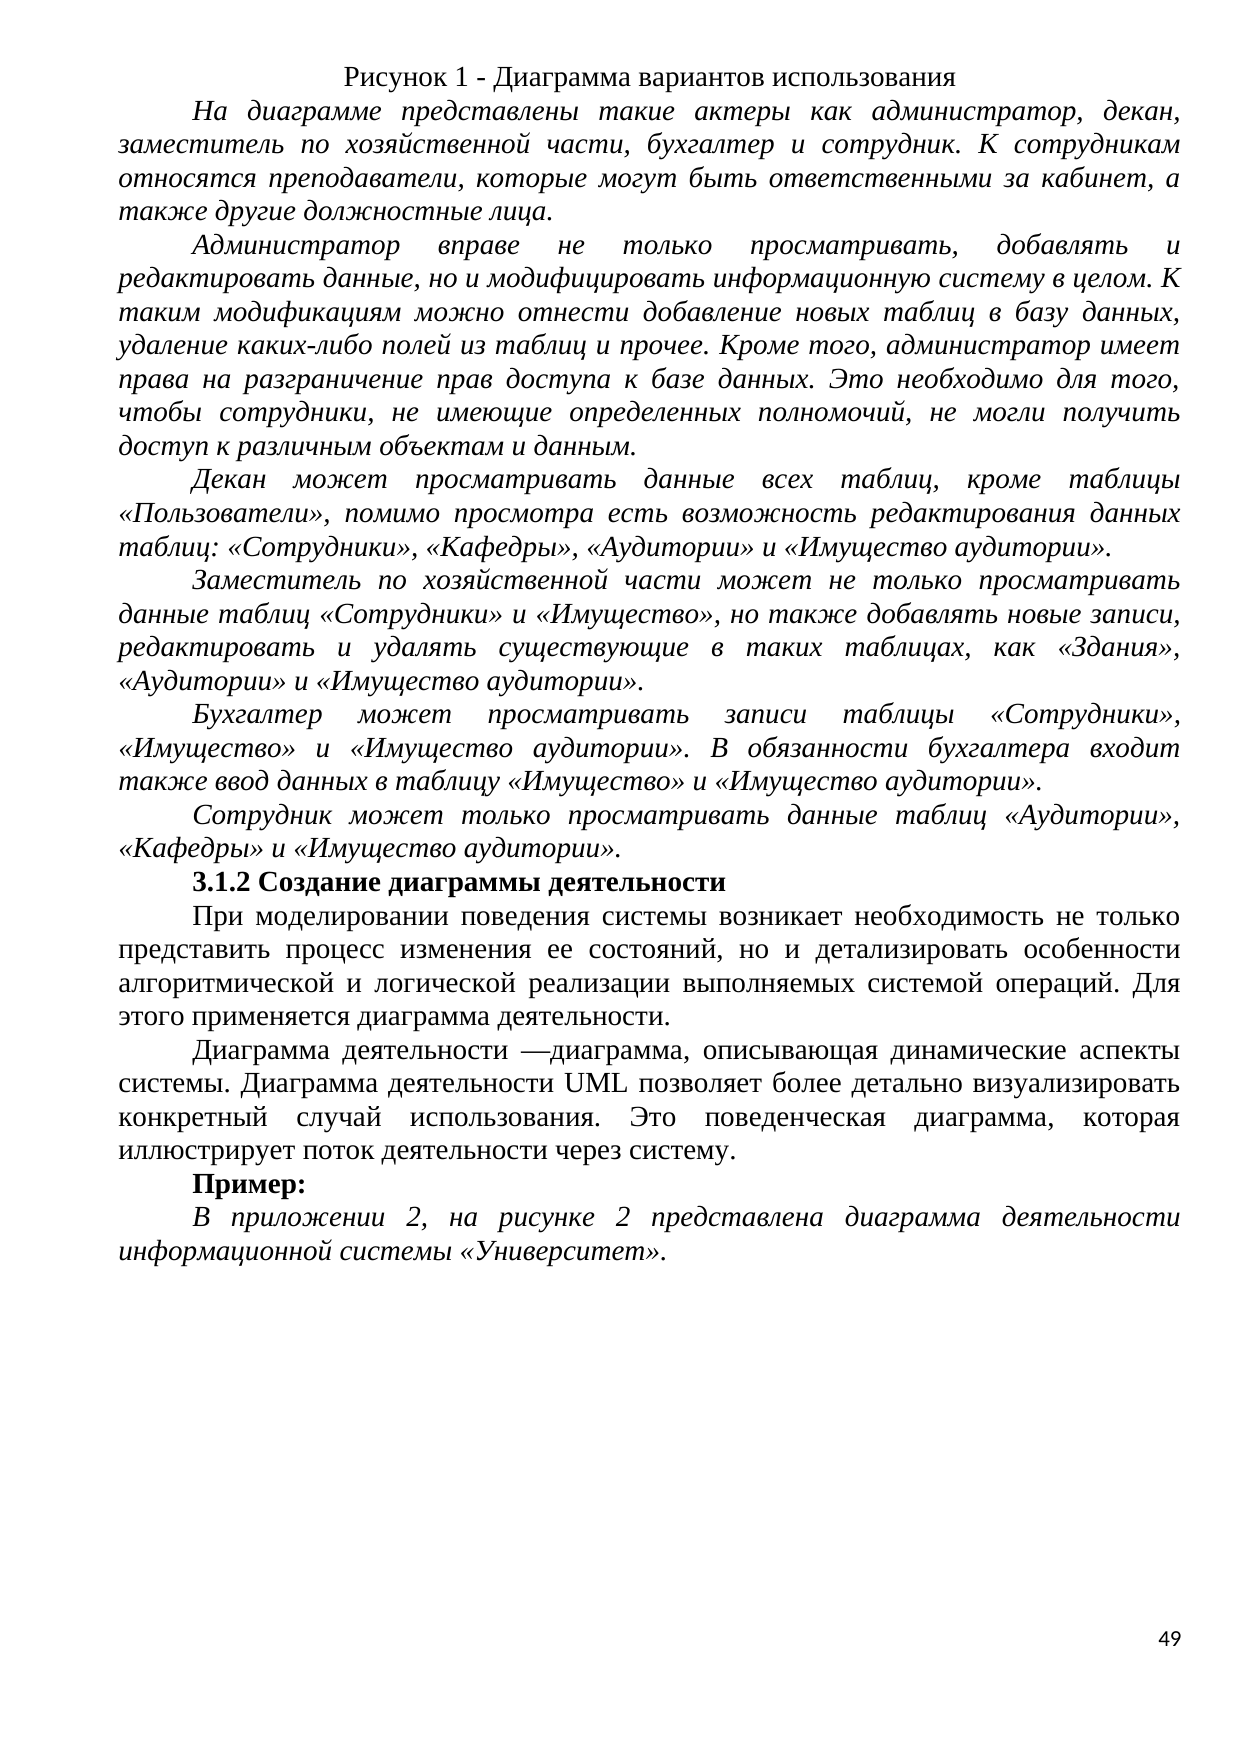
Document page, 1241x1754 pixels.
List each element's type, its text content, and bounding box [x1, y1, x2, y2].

text 3.1.2 Создание диаграммы деятельности [118, 864, 1181, 898]
text При моделировании поведения системы возникает необходимость не только представить процесс изменения ее состояний, но и детализировать особенности алгоритмической и логической реализации выполняемых системой операций. Для этого применяется диаграмма деятельности. [118, 898, 1181, 1032]
text Заместитель по хозяйственной части может не только просматривать данные таблиц «Сотрудники» и «Имущество», но также добавлять новые записи, редактировать и удалять существующие в таких таблицах, как «Здания», «Аудитории» и «Имущество аудитории». [118, 562, 1181, 696]
text Пример: [118, 1166, 1181, 1199]
text Администратор вправе не только просматривать, добавлять и редактировать данные, но и модифицировать информационную систему в целом. К таким модификациям можно отнести добавление новых таблиц в базу данных, удаление каких-либо полей из таблиц и прочее. Кроме того, администратор имеет права на разграничение прав доступа к базе данных. Это необходимо для того, чтобы сотрудники, не имеющие определенных полномочий, не могли получить доступ к различным объектам и данным. [118, 227, 1181, 462]
text В приложении 2, на рисунке 2 представлена диаграмма деятельности информационной системы «Университет». [118, 1199, 1181, 1267]
text Диаграмма деятельности —диаграмма, описывающая динамические аспекты системы. Диаграмма деятельности UML позволяет более детально визуализировать конкретный случай использования. Это поведенческая диаграмма, которая иллюстрирует поток деятельности через систему. [118, 1032, 1181, 1166]
text Сотрудник может только просматривать данные таблиц «Аудитории», «Кафедры» и «Имущество аудитории». [118, 797, 1181, 864]
text Бухгалтер может просматривать записи таблицы «Сотрудники», «Имущество» и «Имущество аудитории». В обязанности бухгалтера входит также ввод данных в таблицу «Имущество» и «Имущество аудитории». [118, 696, 1181, 797]
text На диаграмме представлены такие актеры как администратор, декан, заместитель по хозяйственной части, бухгалтер и сотрудник. К сотрудникам относятся преподаватели, которые могут быть ответственными за кабинет, а также другие должностные лица. [118, 93, 1181, 227]
text Декан может просматривать данные всех таблиц, кроме таблицы «Пользователи», помимо просмотра есть возможность редактирования данных таблиц: «Сотрудники», «Кафедры», «Аудитории» и «Имущество аудитории». [118, 462, 1181, 562]
text Рисунок 1 - Диаграмма вариантов использования [118, 59, 1181, 93]
